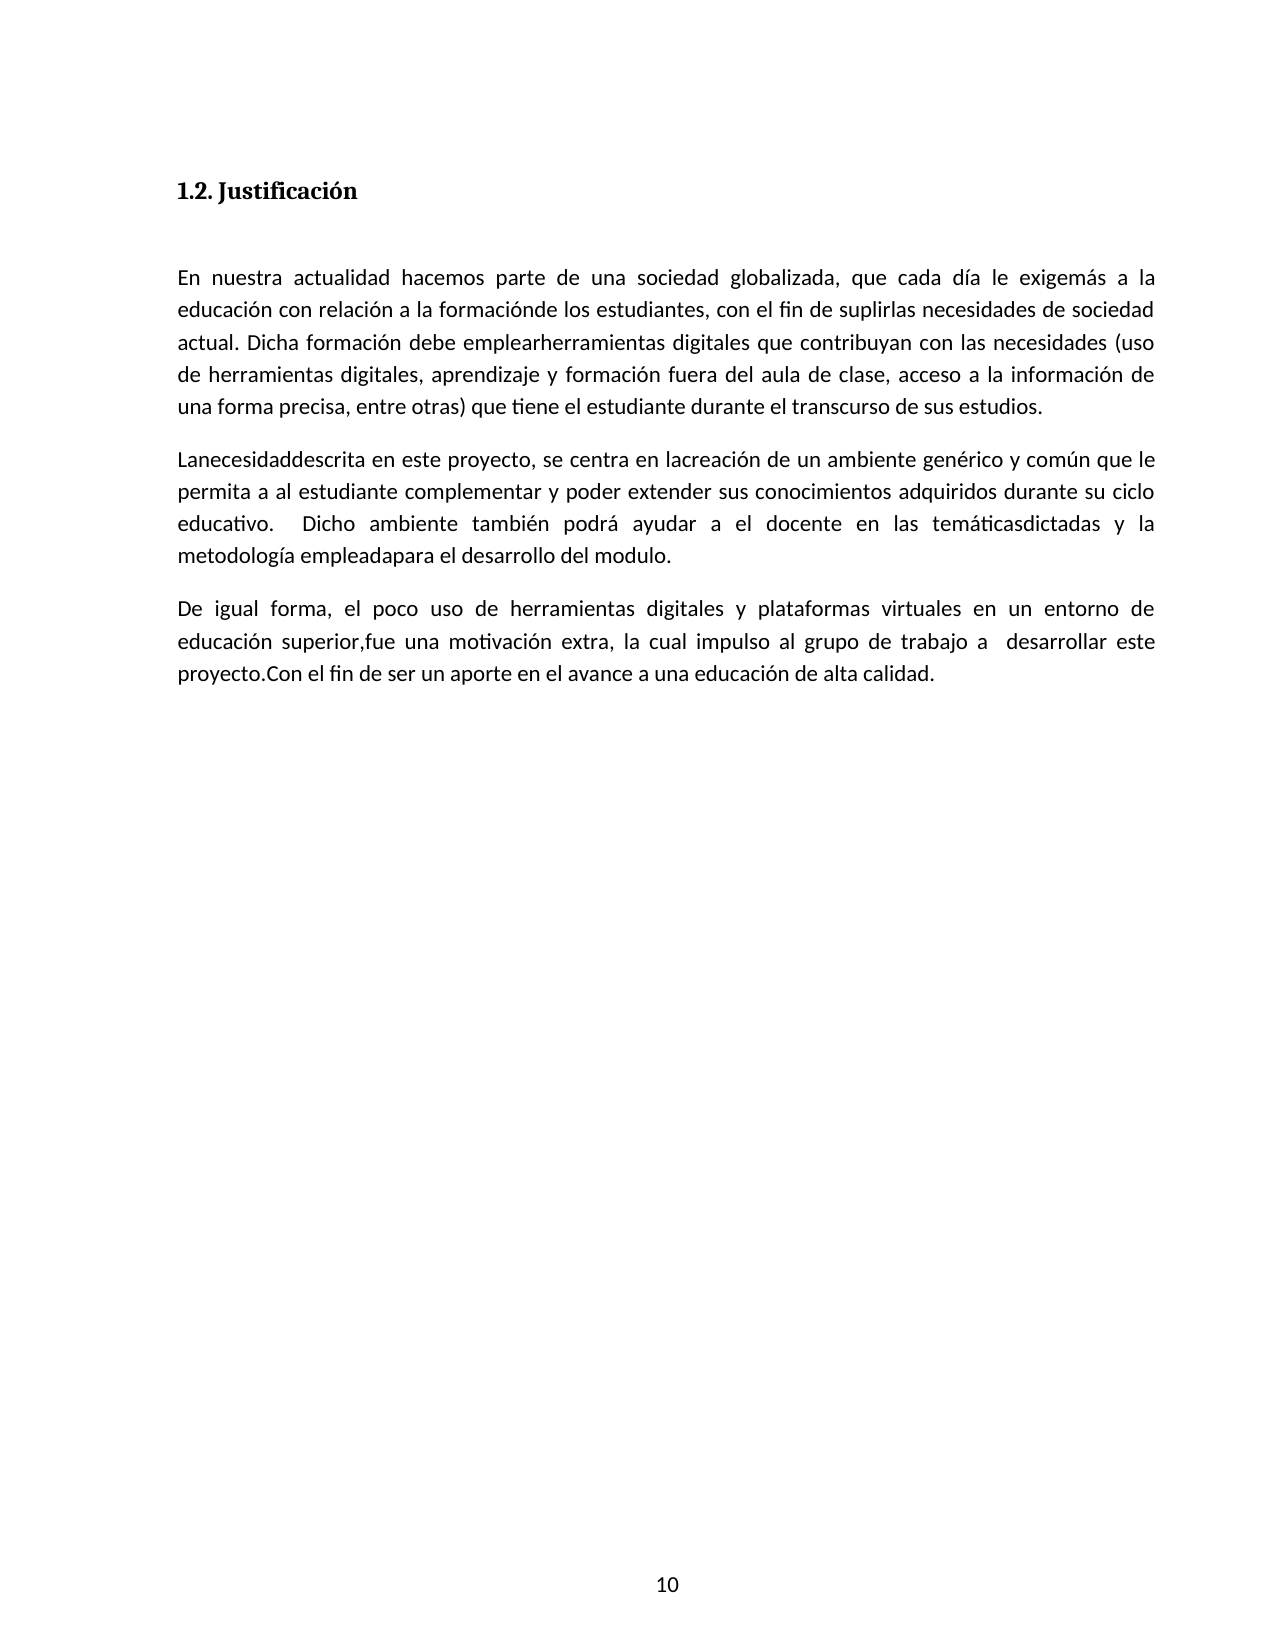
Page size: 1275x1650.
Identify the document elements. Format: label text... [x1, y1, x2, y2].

subtitle 1.2. Justificación [177, 177, 1157, 206]
text Lanecesidaddescrita en este proyecto, se centra en lacreación de un ambiente genérico y común que le permita a al estudiante complementar y poder extender sus conocimientos adquiridos durante su ciclo educativo. Dicho ambiente también podrá ayudar a el docente en las temáticasdictadas y la metodología empleadapara el desarrollo del modulo. [177, 445, 1157, 569]
text En nuestra actualidad hacemos parte de una sociedad globalizada, que cada día le exigemás a la educación con relación a la formaciónde los estudiantes, con el fin de suplirlas necesidades de sociedad actual. Dicha formación debe emplearherramientas digitales que contribuyan con las necesidades (uso de herramientas digitales, aprendizaje y formación fuera del aula de clase, acceso a la información de una forma precisa, entre otras) que tiene el estudiante durante el transcurso de sus estudios. [177, 263, 1157, 420]
text De igual forma, el poco uso de herramientas digitales y plataformas virtuales en un entorno de educación superior,fue una motivación extra, la cual impulso al grupo de trabajo a desarrollar este proyecto.Con el fin de ser un aporte en el avance a una educación de alta calidad. [177, 594, 1157, 687]
